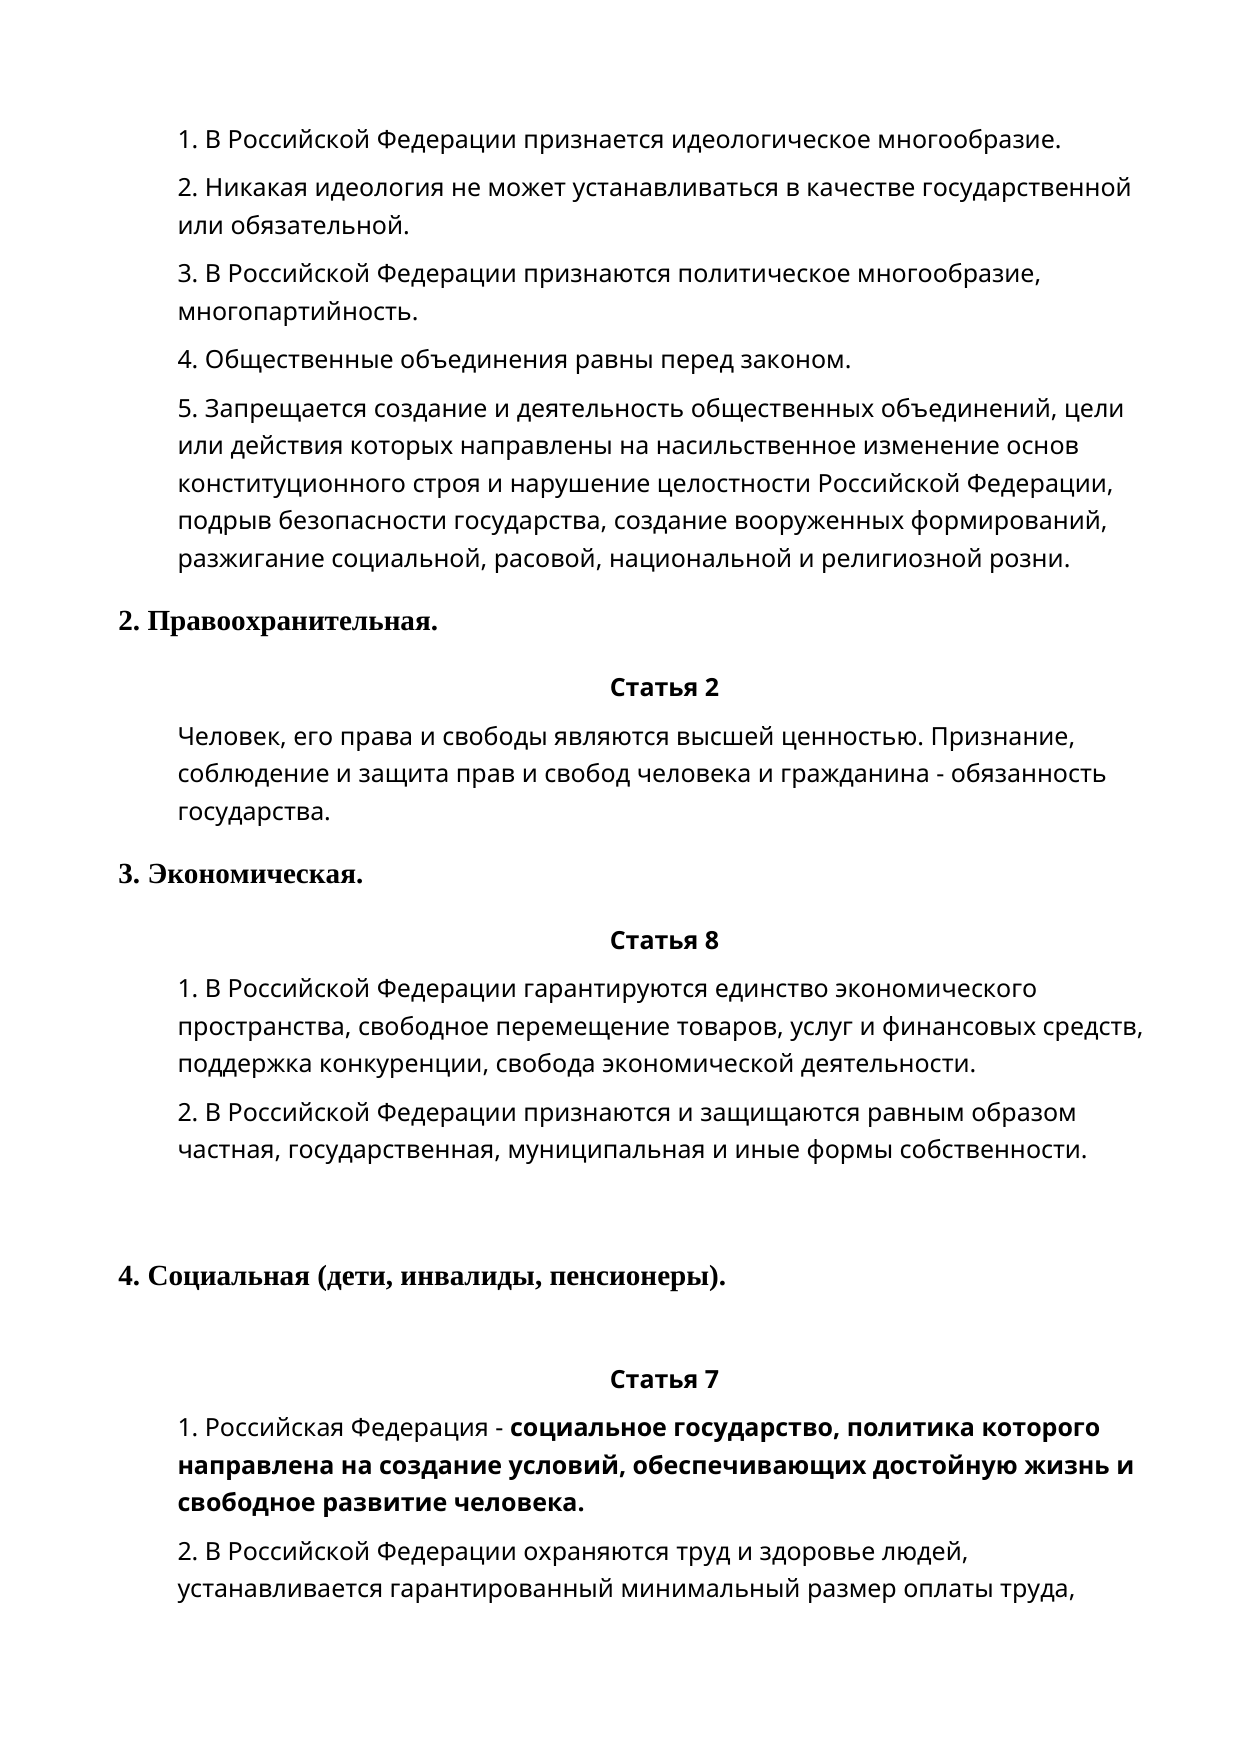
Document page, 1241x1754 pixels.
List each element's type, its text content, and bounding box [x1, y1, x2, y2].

text Статья 8 [177, 919, 1152, 957]
text 4. Общественные объединения равны перед законом. [177, 338, 1152, 376]
text Человек, его права и свободы являются высшей ценностью. Признание, соблюдение и защита прав и свобод человека и гражданина - обязанность государства. [177, 715, 1152, 827]
text Статья 7 [177, 1321, 1152, 1396]
text 3. В Российской Федерации признаются политическое многообразие, многопартийность. [177, 252, 1152, 327]
text 1. В Российской Федерации признается идеологическое многообразие. [177, 118, 1152, 156]
text 1. Российская Федерация - социальное государство, политика которого направлена на создание условий, обеспечивающих достойную жизнь и свободное развитие человека. [177, 1406, 1152, 1519]
text 2. Никакая идеология не может устанавливаться в качестве государственной или обязательной. [177, 167, 1152, 242]
text Статья 2 [177, 666, 1152, 704]
text 4. Социальная (дети, инвалиды, пенсионеры). [118, 1258, 1152, 1291]
text 1. В Российской Федерации гарантируются единство экономического пространства, свободное перемещение товаров, услуг и финансовых средств, поддержка конкуренции, свобода экономической деятельности. [177, 967, 1152, 1080]
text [177, 1530, 1152, 1605]
text 5. Запрещается создание и деятельность общественных объединений, цели или действия которых направлены на насильственное изменение основ конституционного строя и нарушение целостности Российской Федерации, подрыв безопасности государства, создание вооруженных формирований, разжигание социальной, расовой, национальной и религиозной розни. [177, 387, 1152, 574]
text 2. В Российской Федерации признаются и защищаются равным образом частная, государственная, муниципальная и иные формы собственности. [177, 1091, 1152, 1166]
text 2. Правоохранительная. [118, 603, 1152, 637]
text 3. Экономическая. [118, 856, 1152, 890]
